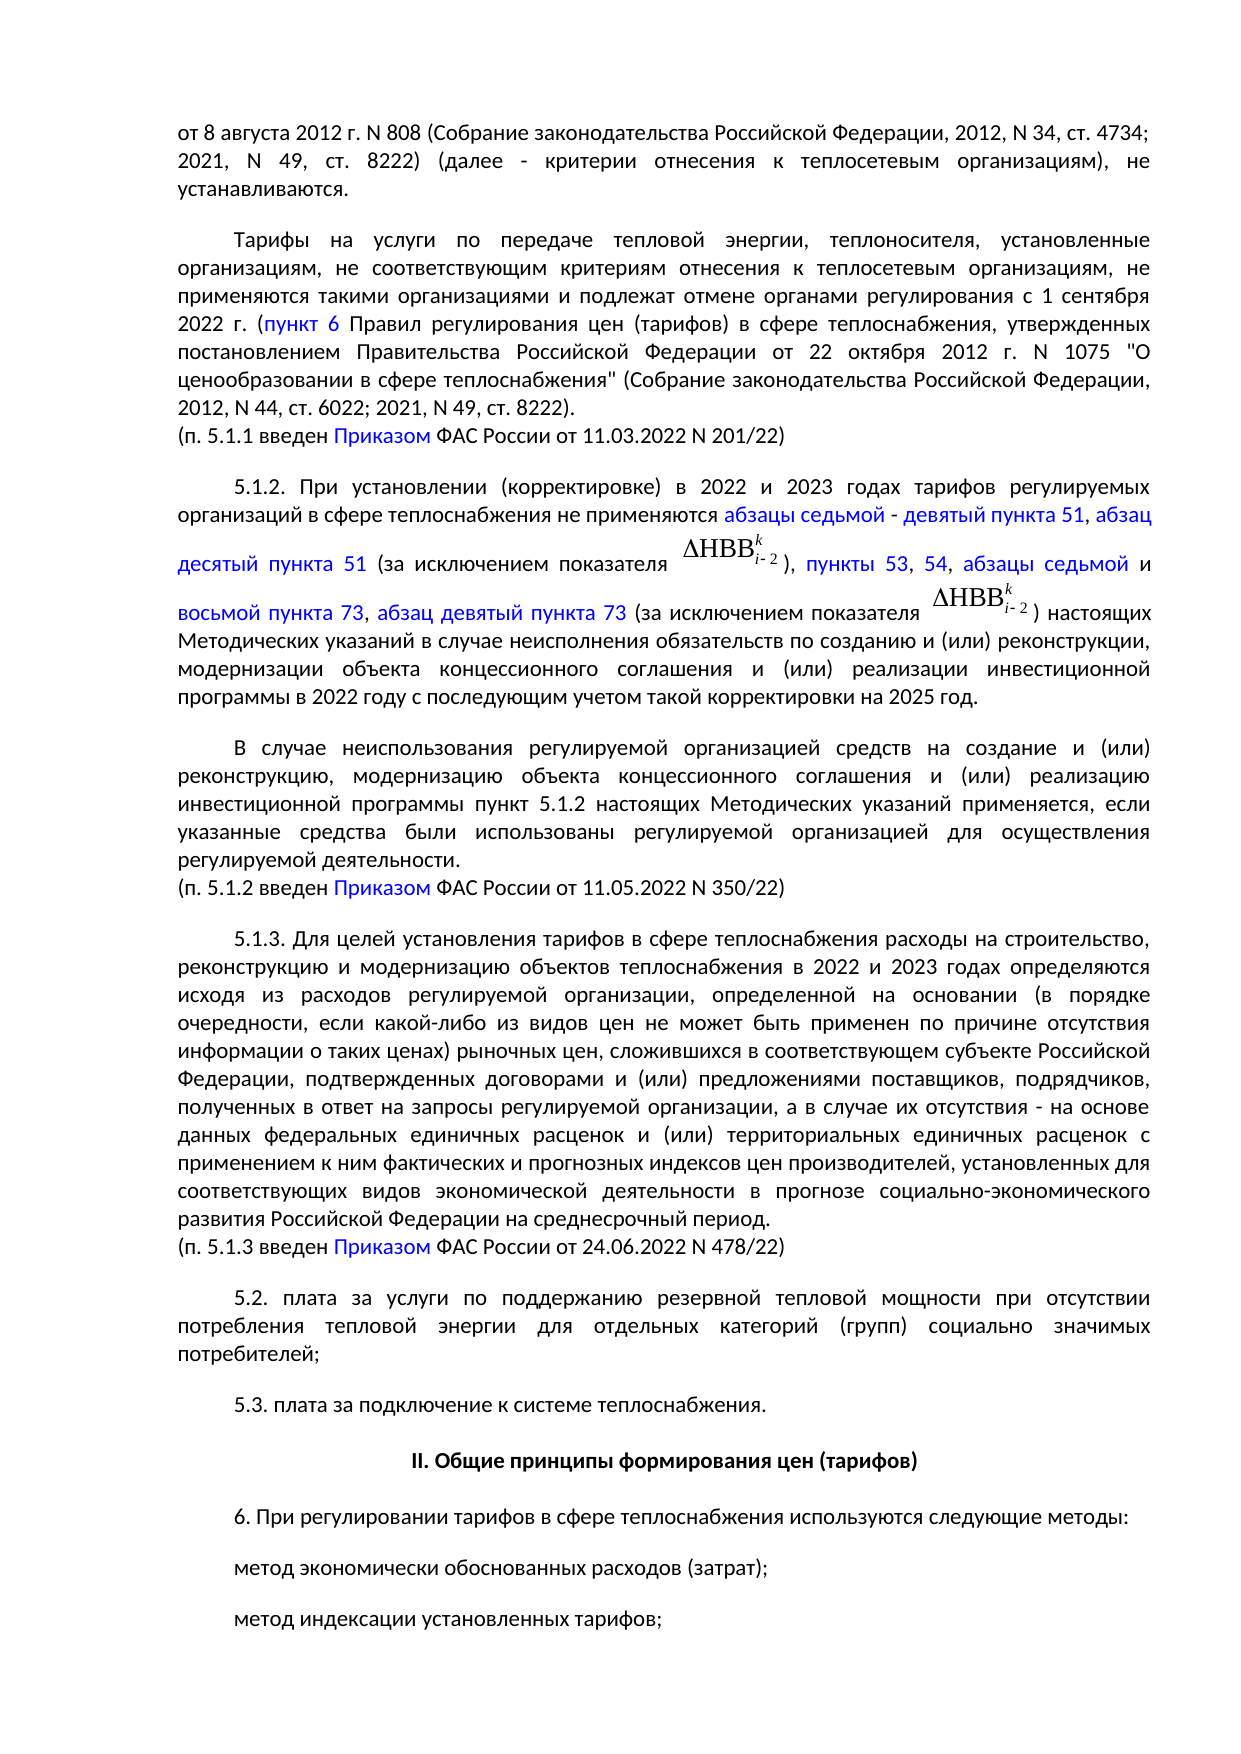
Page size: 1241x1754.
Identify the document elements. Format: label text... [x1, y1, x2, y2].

text (п. 5.1.2 введен Приказом ФАС России от 11.05.2022 N 350/22) [177, 873, 1152, 901]
text (п. 5.1.3 введен Приказом ФАС России от 24.06.2022 N 478/22) [177, 1232, 1152, 1260]
text метод экономически обоснованных расходов (затрат); [177, 1553, 1152, 1581]
text 5.1.3. Для целей установления тарифов в сфере теплоснабжения расходы на строительство, реконструкцию и модернизацию объектов теплоснабжения в 2022 и 2023 годах определяются исходя из расходов регулируемой организации, определенной на основании (в порядке очередности, если какой-либо из видов цен не может быть применен по причине отсутствия информации о таких ценах) рыночных цен, сложившихся в соответствующем субъекте Российской Федерации, подтвержденных договорами и (или) предложениями поставщиков, подрядчиков, полученных в ответ на запросы регулируемой организации, а в случае их отсутствия - на основе данных федеральных единичных расценок и (или) территориальных единичных расценок с применением к ним фактических и прогнозных индексов цен производителей, установленных для соответствующих видов экономической деятельности в прогнозе социально-экономического развития Российской Федерации на среднесрочный период. [177, 924, 1152, 1232]
title II. Общие принципы формирования цен (тарифов) [177, 1446, 1152, 1474]
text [177, 118, 1152, 202]
text Тарифы на услуги по передаче тепловой энергии, теплоносителя, установленные организациям, не соответствующим критериям отнесения к теплосетевым организациям, не применяются такими организациями и подлежат отмене органами регулирования с 1 сентября 2022 г. (пункт 6 Правил регулирования цен (тарифов) в сфере теплоснабжения, утвержденных постановлением Правительства Российской Федерации от 22 октября 2012 г. N 1075 "О ценообразовании в сфере теплоснабжения" (Собрание законодательства Российской Федерации, 2012, N 44, ст. 6022; 2021, N 49, ст. 8222). [177, 225, 1152, 421]
text 5.2. плата за услуги по поддержанию резервной тепловой мощности при отсутствии потребления тепловой энергии для отдельных категорий (групп) социально значимых потребителей; [177, 1283, 1152, 1367]
text 6. При регулировании тарифов в сфере теплоснабжения используются следующие методы: [177, 1502, 1152, 1530]
text 5.3. плата за подключение к системе теплоснабжения. [177, 1390, 1152, 1418]
text (п. 5.1.1 введен Приказом ФАС России от 11.03.2022 N 201/22) [177, 421, 1152, 449]
text В случае неиспользования регулируемой организацией средств на создание и (или) реконструкцию, модернизацию объекта концессионного соглашения и (или) реализацию инвестиционной программы пункт 5.1.2 настоящих Методических указаний применяется, если указанные средства были использованы регулируемой организацией для осуществления регулируемой деятельности. [177, 733, 1152, 873]
text метод индексации установленных тарифов; [177, 1604, 1152, 1632]
text 5.1.2. При установлении (корректировке) в 2022 и 2023 годах тарифов регулируемых организаций в сфере теплоснабжения не применяются абзацы седьмой - девятый пункта 51, абзац десятый пункта 51 (за исключением показателя ), пункты 53, 54, абзацы седьмой и восьмой пункта 73, абзац девятый пункта 73 (за исключением показателя ) настоящих Методических указаний в случае неисполнения обязательств по созданию и (или) реконструкции, модернизации объекта концессионного соглашения и (или) реализации инвестиционной программы в 2022 году с последующим учетом такой корректировки на 2025 год. [177, 472, 1152, 710]
